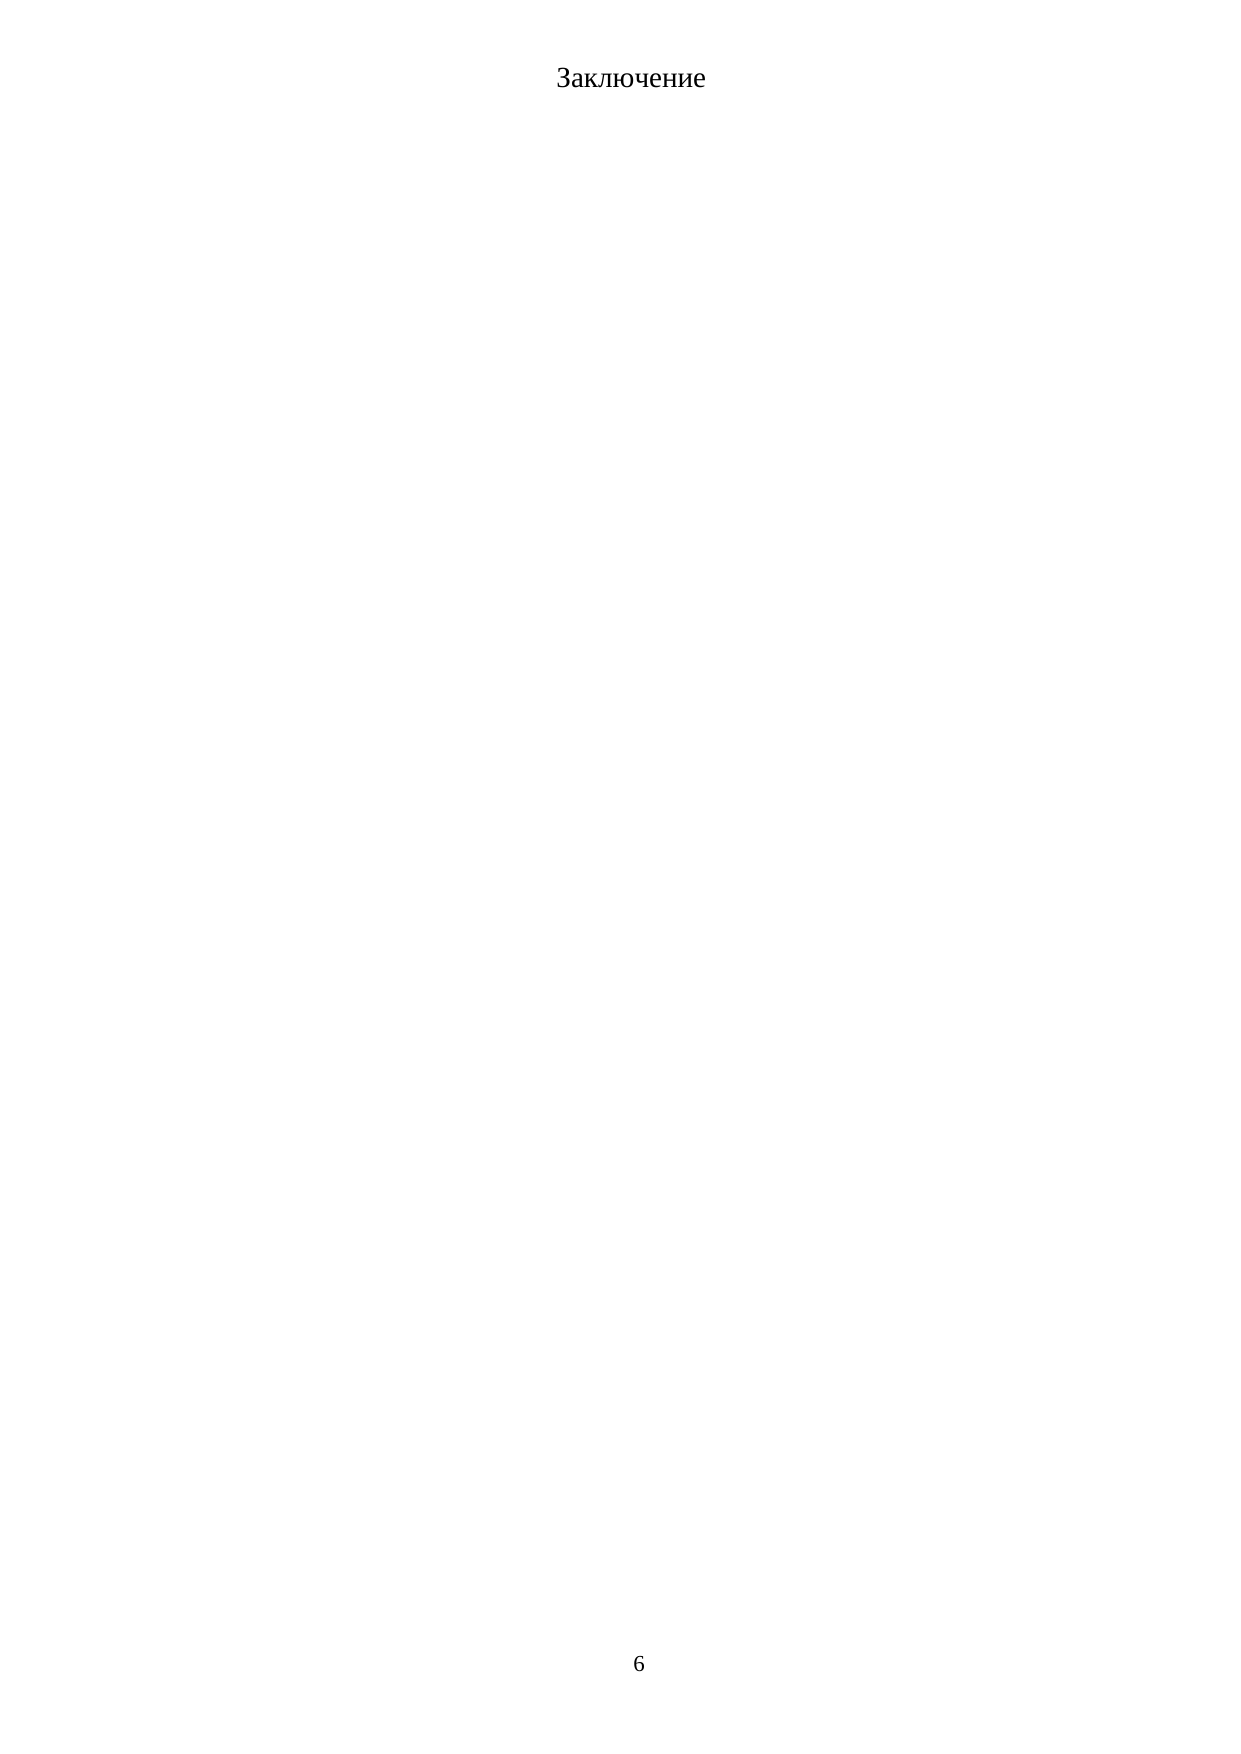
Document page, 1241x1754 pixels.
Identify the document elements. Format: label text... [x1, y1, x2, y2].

text Заключение [117, 60, 1138, 94]
